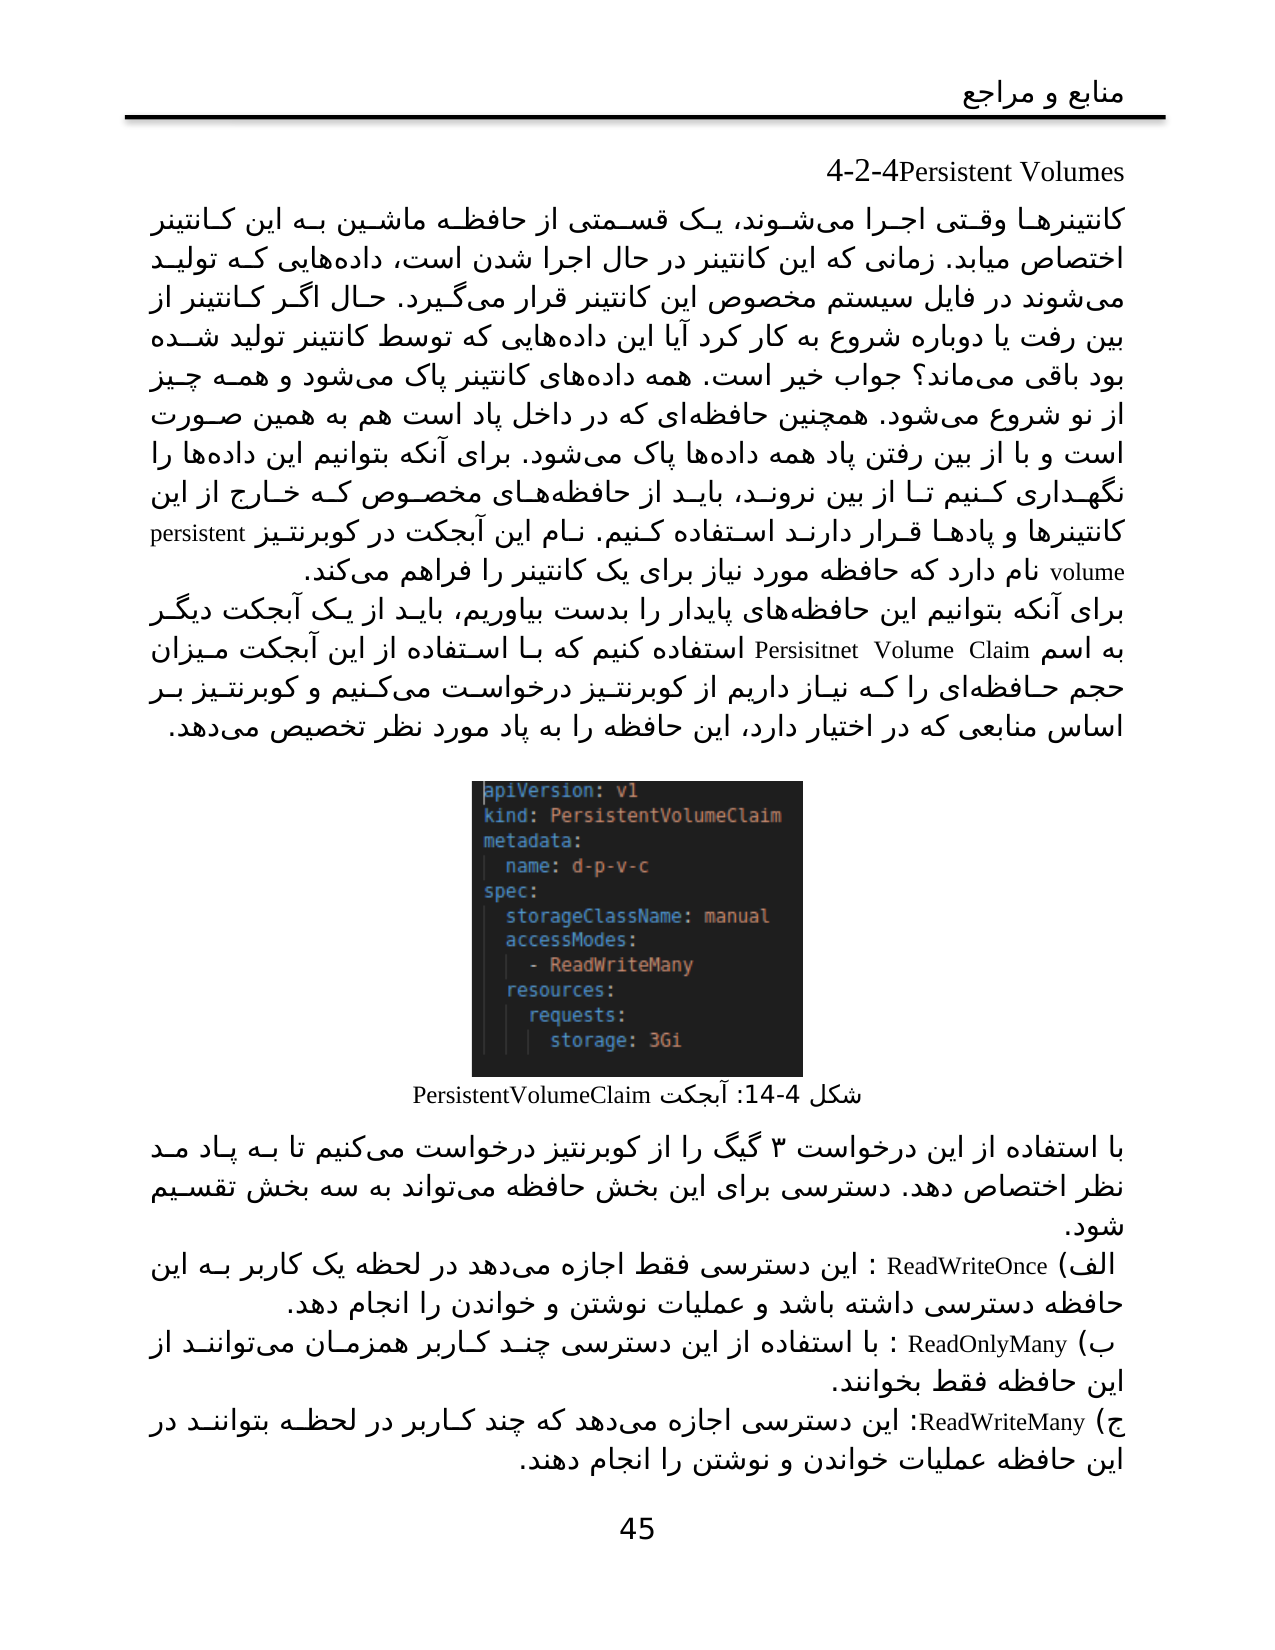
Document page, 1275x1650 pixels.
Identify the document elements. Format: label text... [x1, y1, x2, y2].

text الف) ReadWriteOnce : این دسترسی فقط اجازه می‌دهد در لحظه یک کاربر به این حافظه دسترسی داشته باشد و عملیات نوشتن و خواندن را انجام دهد. [150, 1247, 1125, 1320]
text شکل 4-14: آبجکت PersistentVolumeClaim [150, 1081, 1125, 1110]
text ج) ReadWriteMany: این دسترسی اجازه می‌دهد که چند کاربر در لحظه بتوانند در این حافظه عملیات خواندن و نوشتن را انجام دهند. [150, 1403, 1125, 1476]
text ب) ReadOnlyMany : با استفاده از این دسترسی چند کاربر همزمان می‌توانند از این حافظه فقط بخوانند. [150, 1325, 1125, 1398]
text با استفاده از این درخواست ۳ گیگ را از کوبرنتیز درخواست می‌کنیم تا به پاد مد نظر اختصاص دهد. دسترسی برای این بخش حافظه می‌تواند به سه بخش تقسیم شود. [150, 1131, 1125, 1242]
text برای آنکه بتوانیم این حافظه‌های پایدار را بدست بیاوریم، باید از یک آبجکت دیگر به اسم Persisitnet Volume Claim استفاده کنیم که با استفاده از این آبجکت میزان حجم حافظه‌ای را که نیاز داریم از کوبرنتیز درخواست می‌کنیم و کوبرنتیز بر اساس منابعی که در اختیار دارد، این حافظه را به پاد مورد نظر تخصیص می‌دهد. [150, 592, 1125, 743]
subtitle 4-2-4Persistent Volumes [150, 150, 1125, 188]
text کانتینر‌ها وقتی اجرا می‌شوند، یک قسمتی از حافظه ماشین به این کانتینر اختصاص میابد. زمانی که این کانتینر در حال اجرا شدن است، داده‌هایی که تولید می‌شوند در فایل سیستم مخصوص این کانتینر قرار می‌گیرد. حال اگر کانتینر از بین رفت یا دوباره شروع به کار کرد آیا این داده‌هایی که توسط کانتینر تولید شده بود باقی می‌ماند؟ جواب خیر است. همه داده‌های کانتینر پاک می‌شود و همه چیز از نو شروع می‌شود. همچنین حافظه‌ای که در داخل پاد است هم به همین صورت است و با از بین رفتن پاد همه داده‌ها پاک می‌شود. برای آنکه بتوانیم این داده‌ها را نگهداری کنیم تا از بین نروند، باید از حافظه‌های مخصوص که خارج از این کانتینر‌ها و پاد‌ها قرار دارند استفاده کنیم. نام این آبجکت در کوبرنتیز persistent volume نام دارد که حافظه مورد نیاز برای یک کانتینر را فراهم می‌کند. [150, 202, 1125, 587]
picture [471, 781, 803, 1077]
